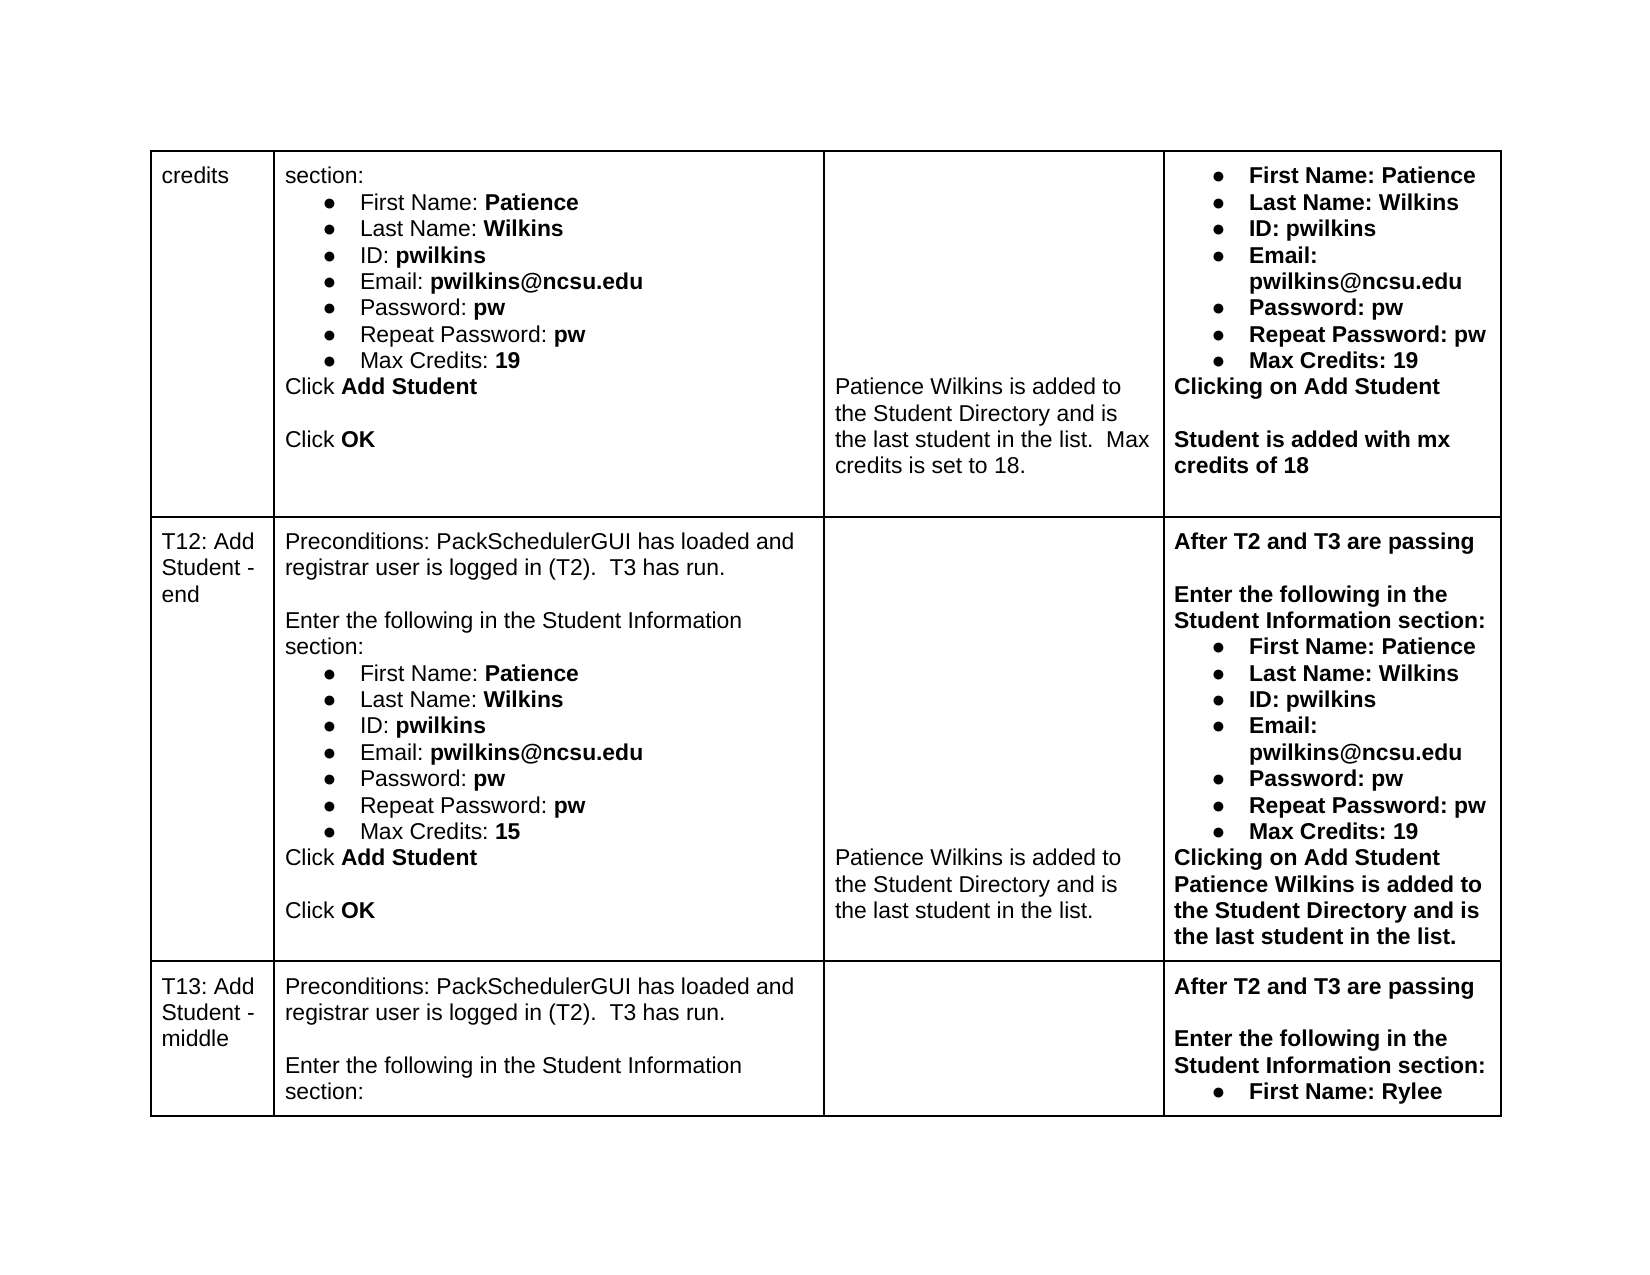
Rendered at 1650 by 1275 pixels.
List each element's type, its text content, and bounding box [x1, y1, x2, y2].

table_cell T12: Add Student - end [152, 518, 273, 960]
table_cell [275, 962, 823, 1115]
table_cell Patience Wilkins is added to the Student Directory and is the last student in the list. [825, 518, 1163, 960]
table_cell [152, 152, 273, 516]
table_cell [1165, 152, 1500, 516]
table_cell Preconditions: PackSchedulerGUI has loaded and registrar user is logged in (T2). T3 has run. Enter the following in the Student Information section: First Name: Patience Last Name: Wilkins ID: pwilkins Email: pwilkins@ncsu.edu Password: pw Repeat Password: pw Max Credits: 15 Click Add Student Click OK [275, 518, 823, 960]
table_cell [152, 962, 273, 1115]
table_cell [825, 152, 1163, 516]
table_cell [1165, 962, 1500, 1115]
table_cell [275, 152, 823, 516]
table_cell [825, 962, 1163, 1115]
table_cell After T2 and T3 are passing Enter the following in the Student Information section: First Name: Patience Last Name: Wilkins ID: pwilkins Email: pwilkins@ncsu.edu Password: pw Repeat Password: pw Max Credits: 19 Clicking on Add Student Patience Wilkins is added to the Student Directory and is the last student in the list. [1165, 518, 1500, 960]
